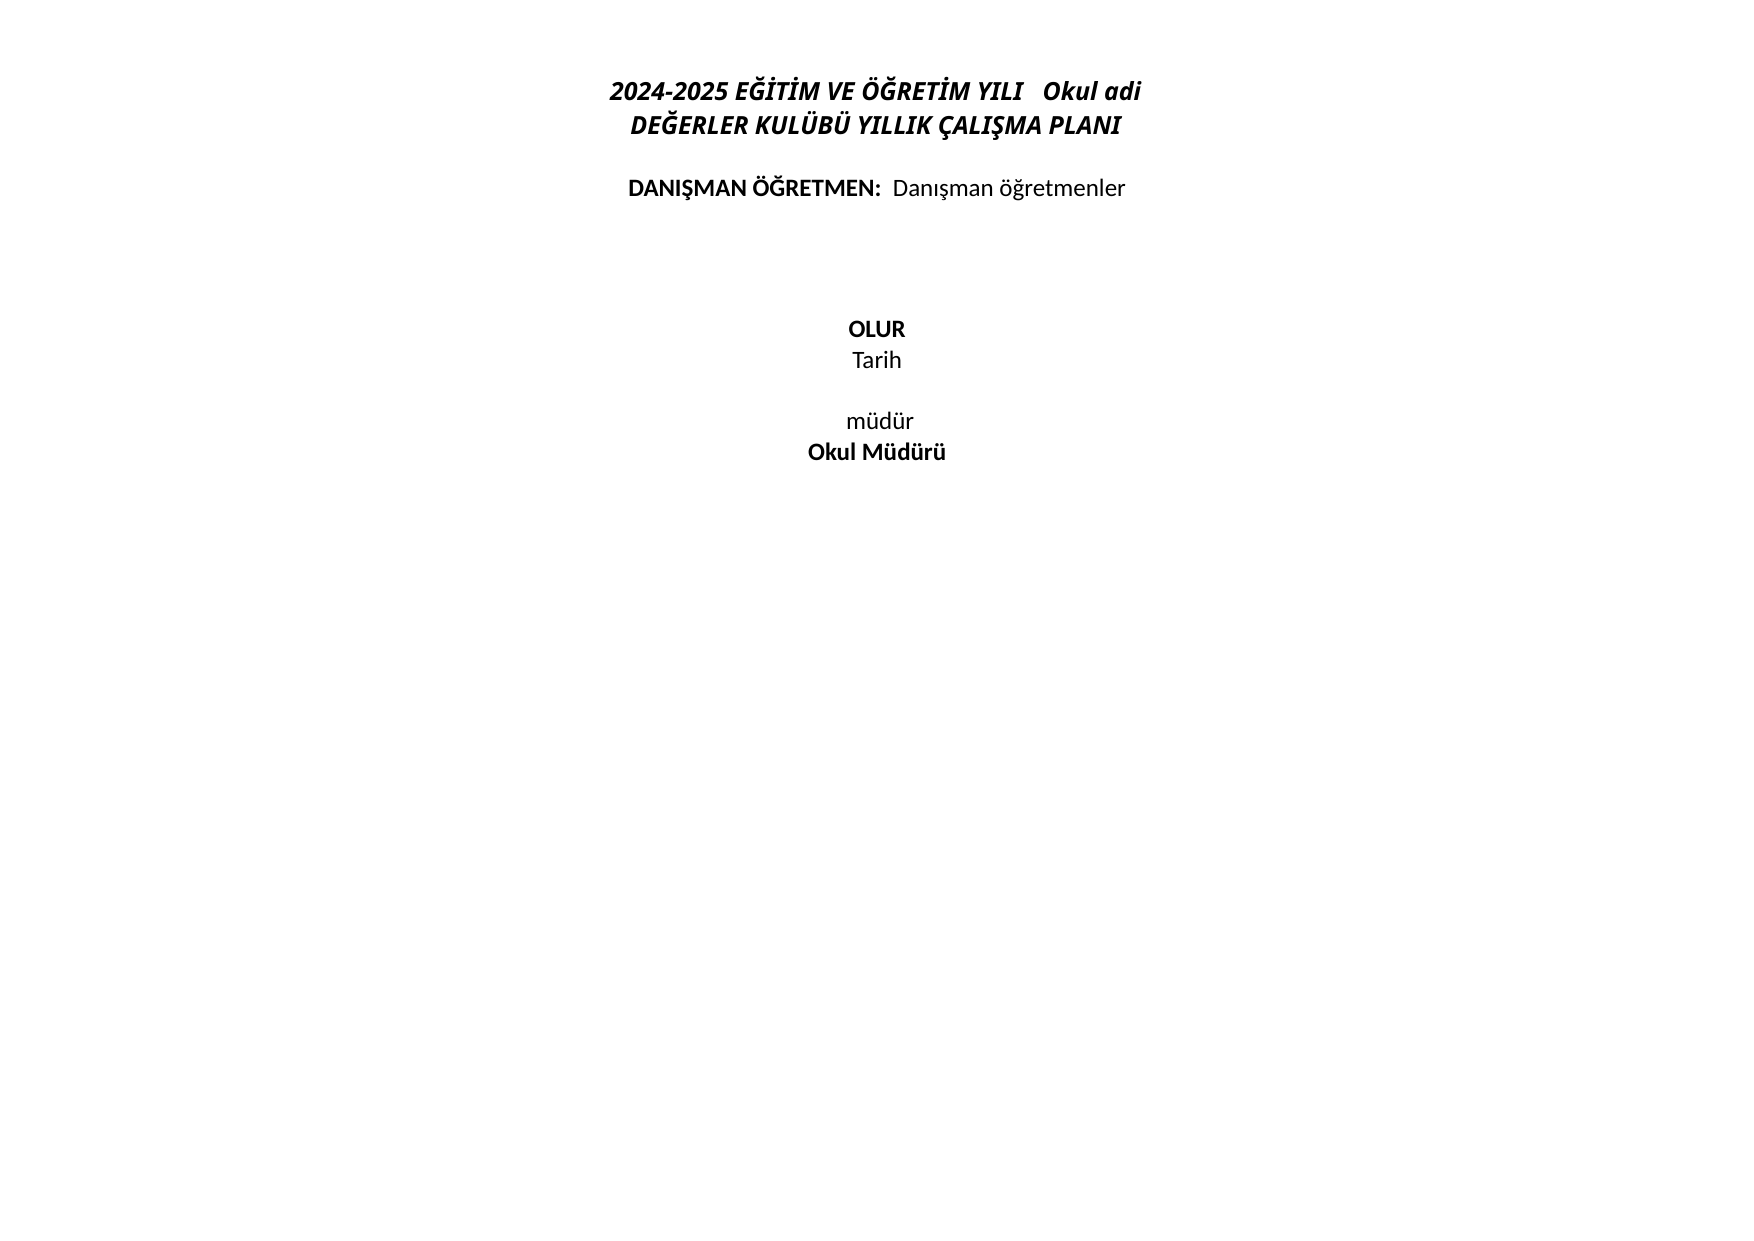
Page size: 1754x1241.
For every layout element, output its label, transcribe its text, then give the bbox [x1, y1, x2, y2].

text Okul Müdürü [148, 436, 1606, 466]
text OLUR [148, 313, 1606, 344]
text DANIŞMAN ÖĞRETMEN: [148, 172, 1606, 203]
